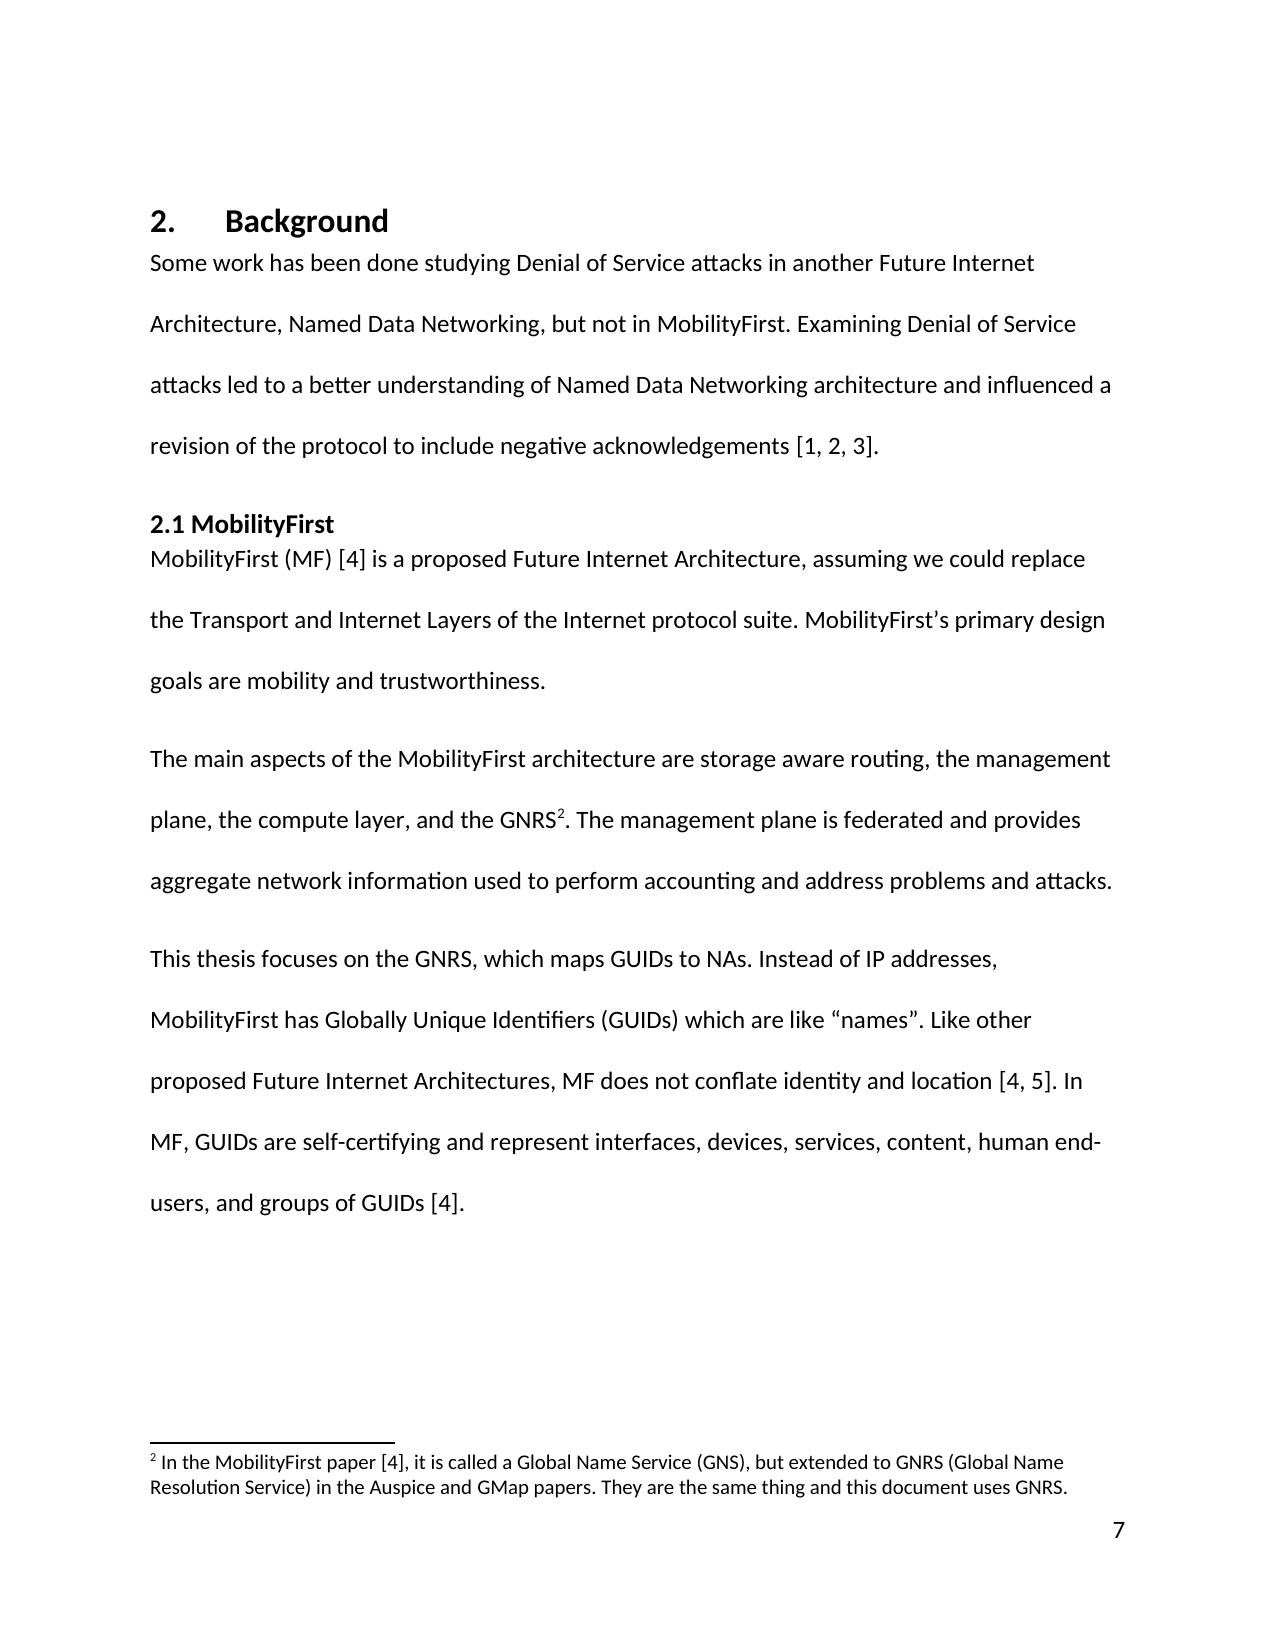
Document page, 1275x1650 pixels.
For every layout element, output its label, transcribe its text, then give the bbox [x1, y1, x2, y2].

subtitle 2.1 MobilityFirst [150, 508, 1125, 541]
text MobilityFirst (MF) is a proposed Future Internet Architecture, assuming we could replace the Transport and Internet Layers of the Internet protocol suite. MobilityFirst’s primary design goals are mobility and trustworthiness. [150, 543, 1125, 696]
text Some work has been done studying Denial of Service attacks in another Future Internet Architecture, Named Data Networking, but not in MobilityFirst. Examining Denial of Service attacks led to a better understanding of Named Data Networking architecture and influenced a revision of the protocol to include negative acknowledgements . [150, 247, 1125, 460]
text The main aspects of the MobilityFirst architecture are storage aware routing, the management plane, the compute layer, and the GNRS. The management plane is federated and provides aggregate network information used to perform accounting and address problems and attacks. [150, 743, 1125, 926]
subtitle Background [150, 200, 1125, 241]
text This thesis focuses on the GNRS, which maps GUIDs to NAs. Instead of IP addresses, MobilityFirst has Globally Unique Identifiers (GUIDs) which are like “names”. Like other proposed Future Internet Architectures, MF does not conflate identity and location. In MF, GUIDs are self-certifying and represent interfaces, devices, services, content, human end-users, and groups of GUIDs . [150, 943, 1125, 1218]
